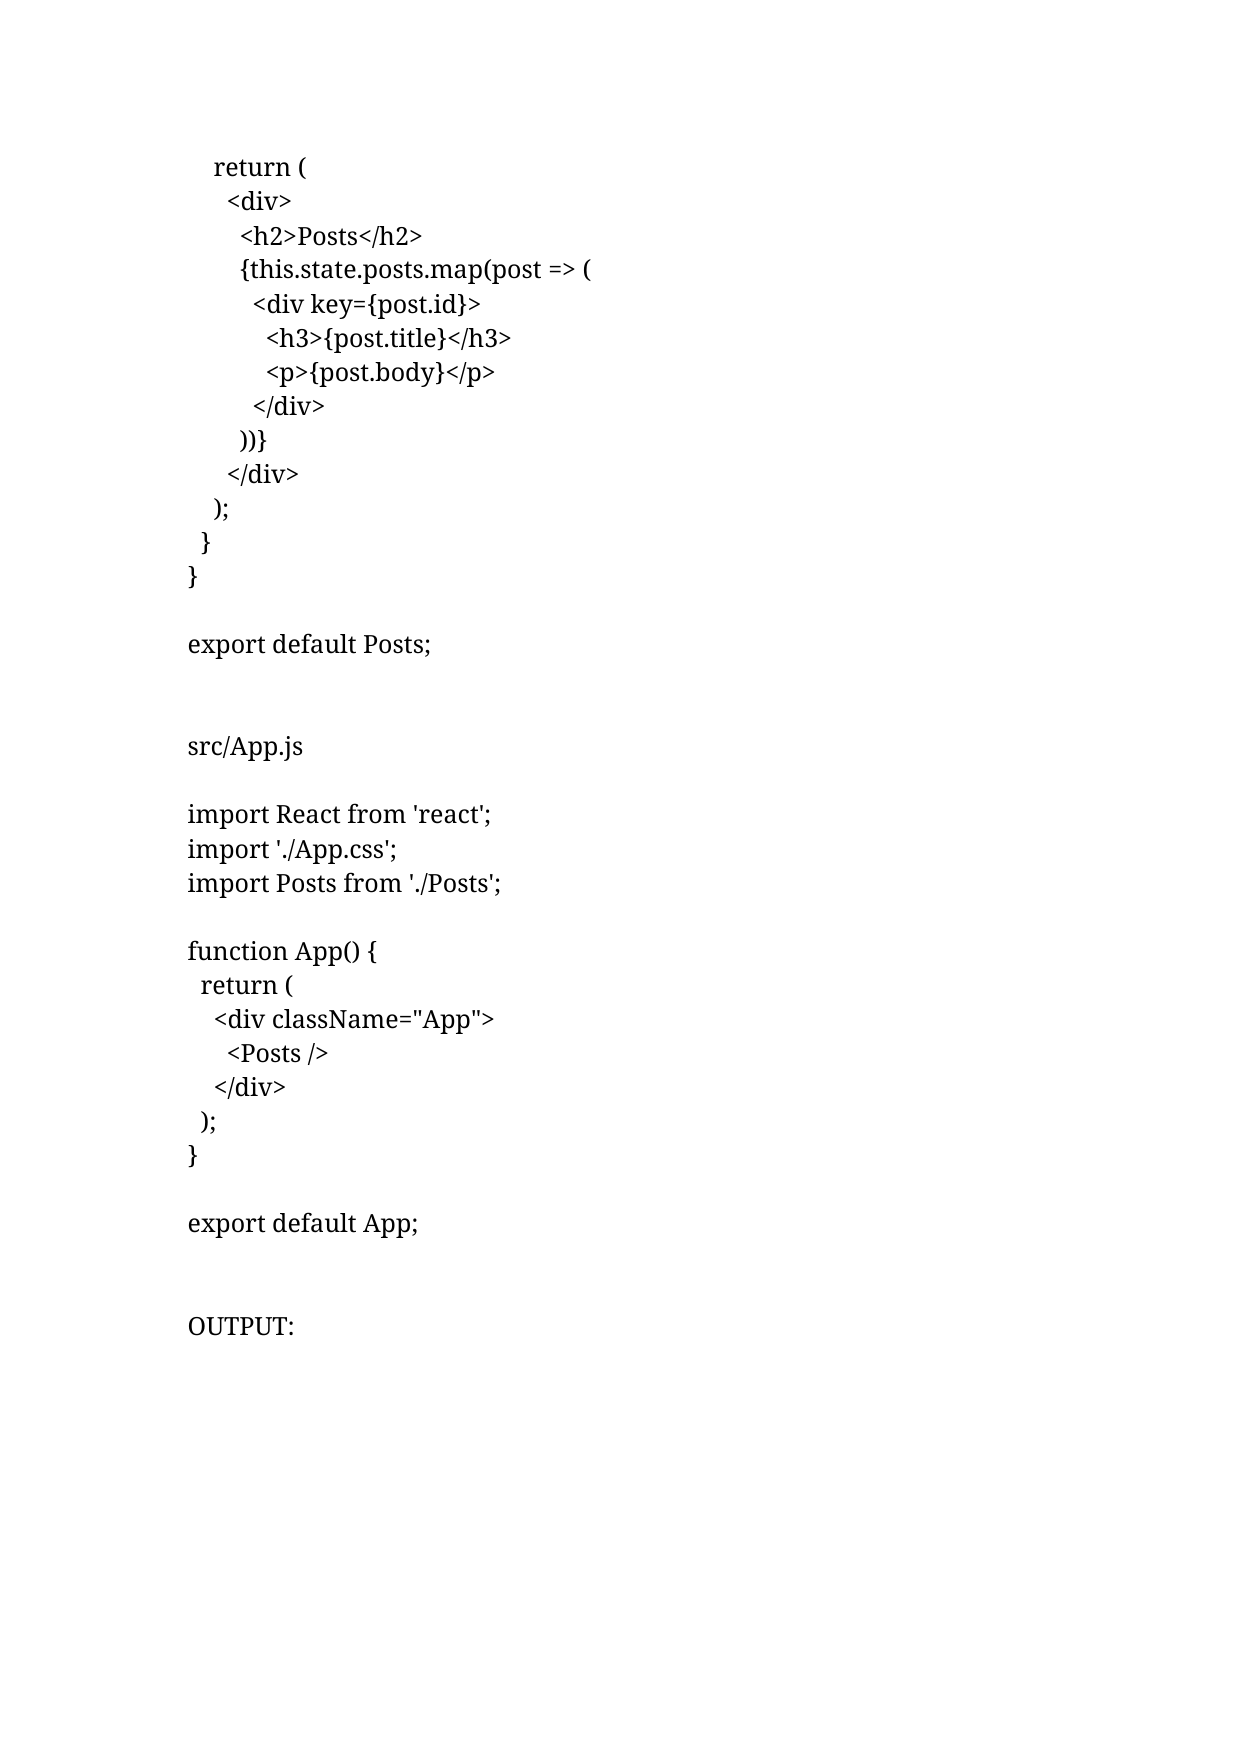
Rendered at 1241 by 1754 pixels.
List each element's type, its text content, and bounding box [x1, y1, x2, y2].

text <div> [187, 184, 1053, 218]
text </div> [187, 457, 1053, 491]
text export default Posts; [187, 627, 1053, 661]
text import React from 'react'; [187, 797, 1053, 831]
text <p>{post.body}</p> [187, 354, 1053, 388]
text </div> [187, 388, 1053, 422]
text <h3>{post.title}</h3> [187, 320, 1053, 354]
text return ( [187, 150, 1053, 184]
text {this.state.posts.map(post => ( [187, 252, 1053, 286]
text function App() { [187, 933, 1053, 967]
text ); [187, 491, 1053, 525]
text return ( [187, 967, 1053, 1002]
text ); [187, 1104, 1053, 1138]
text } [187, 559, 1053, 593]
text <Posts /> [187, 1036, 1053, 1070]
text export default App; [187, 1206, 1053, 1240]
text <div key={post.id}> [187, 286, 1053, 320]
text } [187, 525, 1053, 559]
text OUTPUT: [187, 1308, 1053, 1342]
text src/App.js [187, 729, 1053, 763]
text <h2>Posts</h2> [187, 218, 1053, 252]
text </div> [187, 1070, 1053, 1104]
text <div className="App"> [187, 1002, 1053, 1036]
text ))} [187, 422, 1053, 457]
text import Posts from './Posts'; [187, 865, 1053, 899]
text } [187, 1138, 1053, 1172]
text import './App.css'; [187, 831, 1053, 865]
